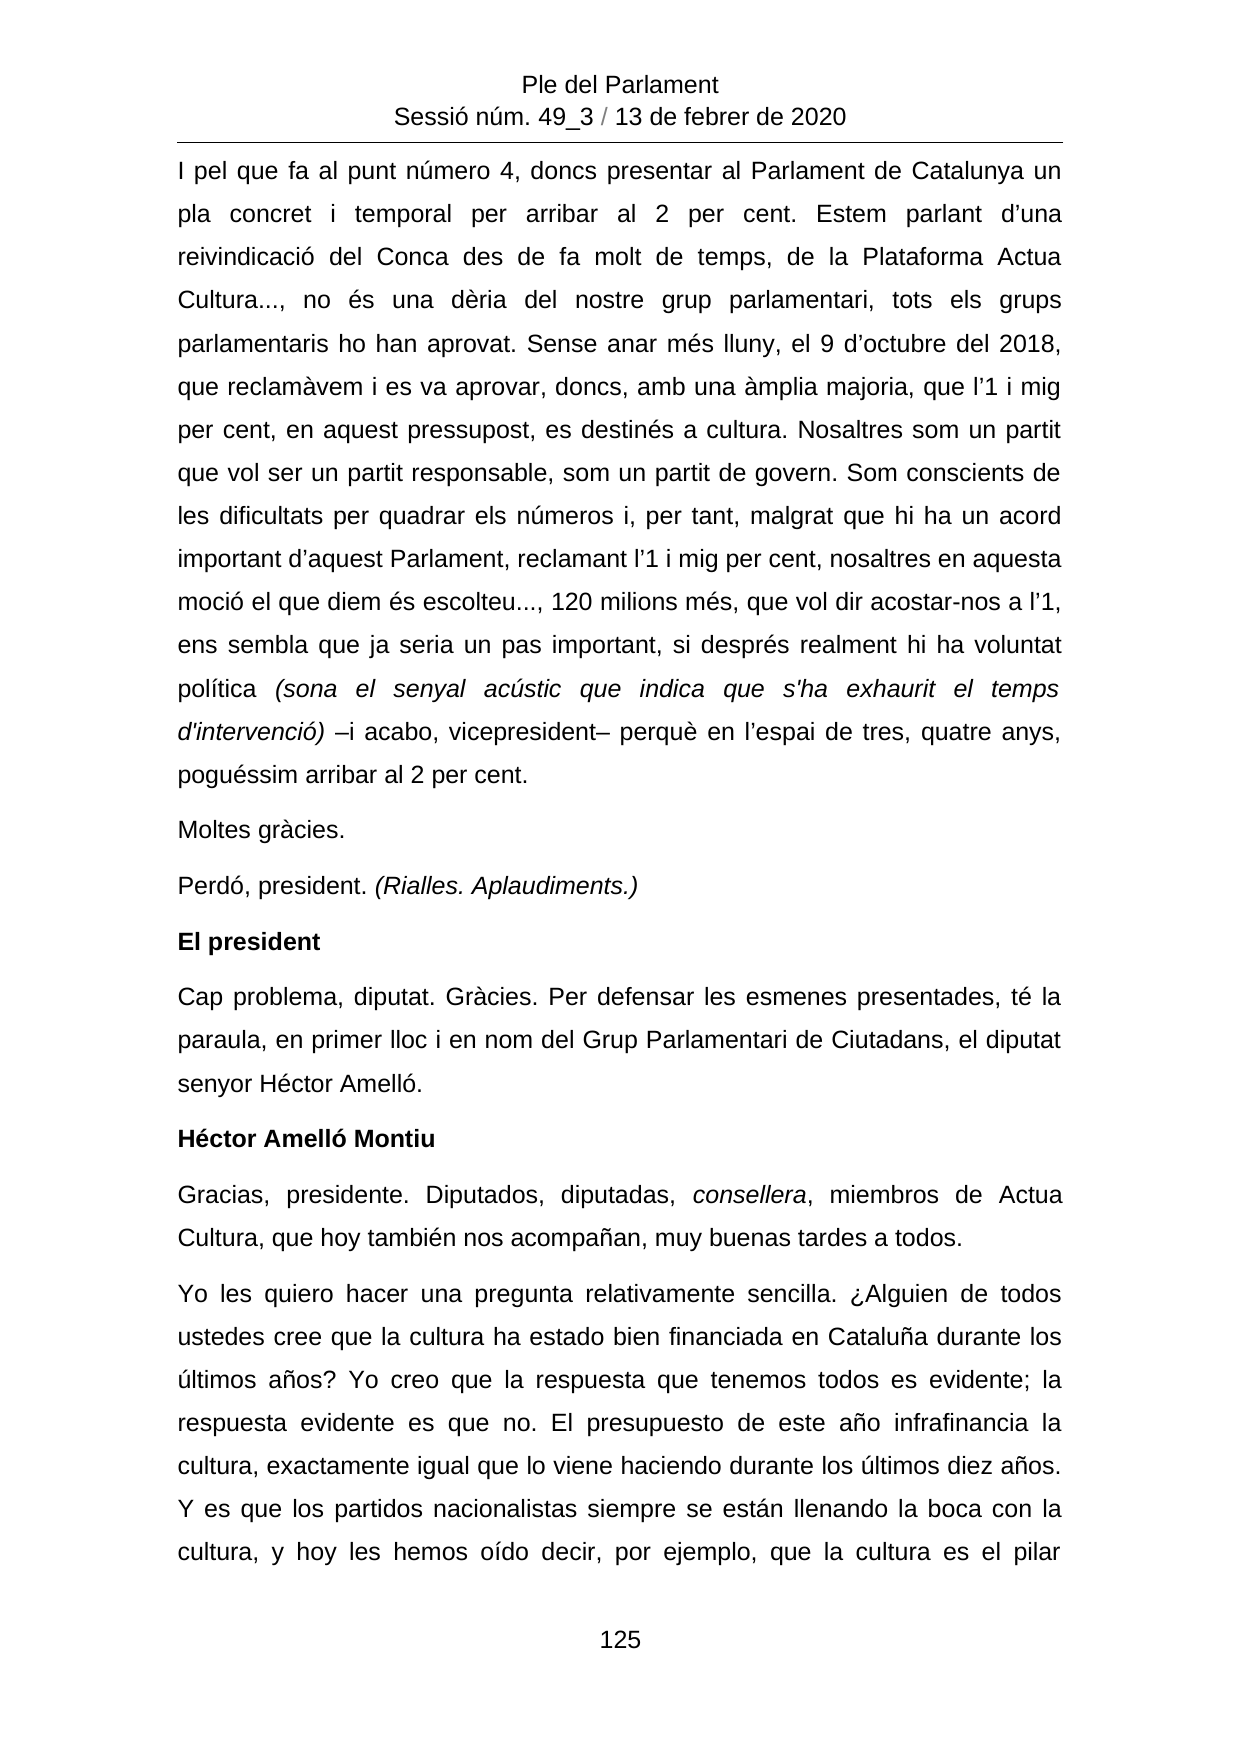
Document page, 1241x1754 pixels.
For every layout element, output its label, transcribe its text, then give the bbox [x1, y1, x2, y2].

text Cap problema, diputat. Gràcies. Per defensar les esmenes presentades, té la paraula, en primer lloc i en nom del Grup Parlamentari de Ciutadans, el diputat senyor Héctor Amelló. [177, 982, 1063, 1097]
text Héctor Amelló Montiu [177, 1124, 1063, 1153]
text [177, 1278, 1063, 1566]
text El president [177, 927, 1063, 955]
text Gracias, presidente. Diputados, diputadas, consellera, miembros de Actua Cultura, que hoy también nos acompañan, muy buenas tardes a todos. [177, 1180, 1063, 1252]
text Moltes gràcies. [177, 815, 1063, 844]
text Perdó, president. (Rialles. Aplaudiments.) [177, 871, 1063, 900]
text I pel que fa al punt número 4, doncs presentar al Parlament de Catalunya un pla concret i temporal per arribar al 2 per cent. Estem parlant d’una reivindicació del Conca des de fa molt de temps, de la Plataforma Actua Cultura..., no és una dèria del nostre grup parlamentari, tots els grups parlamentaris ho han aprovat. Sense anar més lluny, el 9 d’octubre del 2018, que reclamàvem i es va aprovar, doncs, amb una àmplia majoria, que l’1 i mig per cent, en aquest pressupost, es destinés a cultura. Nosaltres som un partit que vol ser un partit responsable, som un partit de govern. Som conscients de les dificultats per quadrar els números i, per tant, malgrat que hi ha un acord important d’aquest Parlament, reclamant l’1 i mig per cent, nosaltres en aquesta moció el que diem és escolteu..., 120 milions més, que vol dir acostar-nos a l’1, ens sembla que ja seria un pas important, si després realment hi ha voluntat política (sona el senyal acústic que indica que s'ha exhaurit el temps d'intervenció) –i acabo, vicepresident– perquè en l’espai de tres, quatre anys, poguéssim arribar al 2 per cent. [177, 156, 1063, 788]
